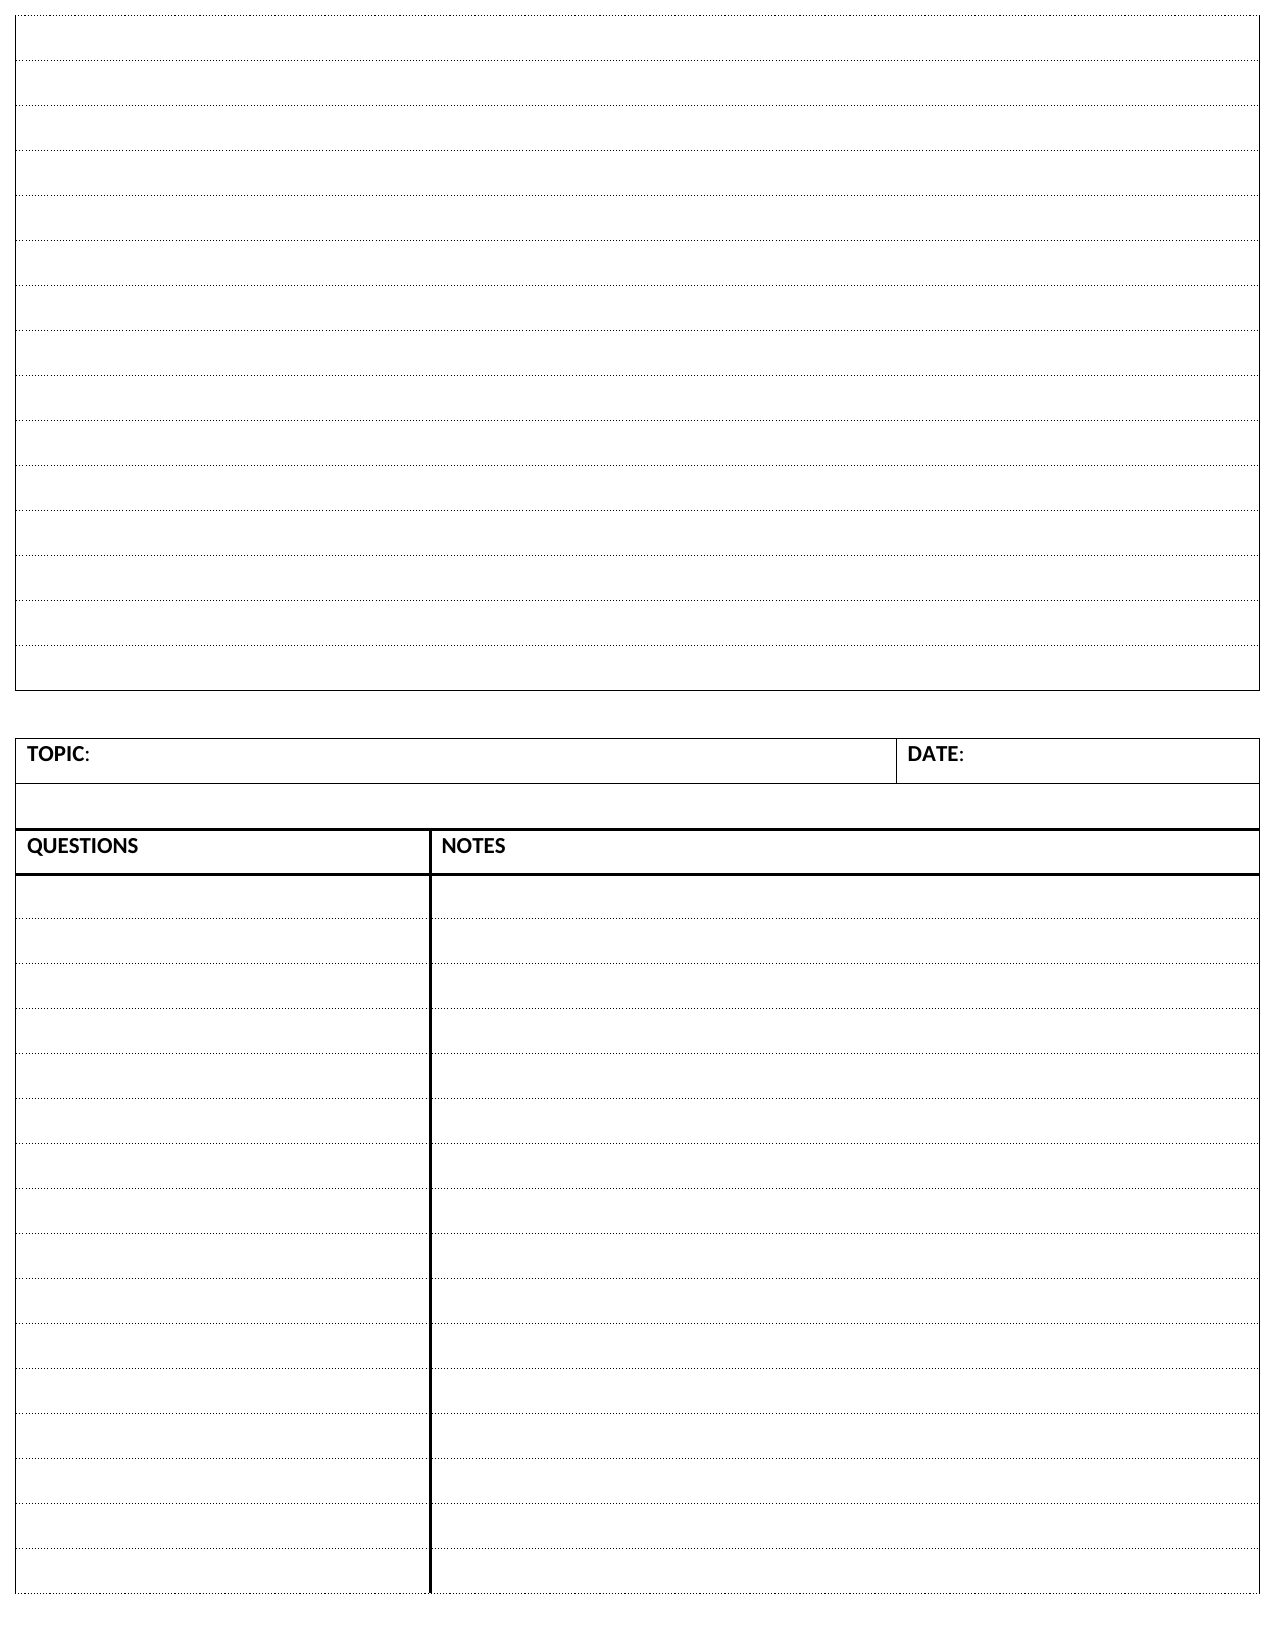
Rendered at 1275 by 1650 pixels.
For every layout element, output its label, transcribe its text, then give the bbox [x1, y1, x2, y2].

table_cell [16, 375, 1259, 420]
table_cell [432, 1413, 1259, 1458]
table_cell [432, 1278, 1259, 1323]
table_cell [432, 963, 1259, 1008]
table_cell [16, 876, 429, 918]
table_cell [432, 1368, 1259, 1413]
table_cell [16, 918, 429, 963]
table_cell [16, 1278, 429, 1323]
table_cell [432, 1233, 1259, 1278]
table_cell [16, 330, 1259, 375]
table_cell [16, 1098, 429, 1143]
table_header TOPIC: [16, 739, 896, 783]
table_cell [16, 1413, 429, 1458]
table_cell [16, 784, 1259, 828]
table_cell [16, 1233, 429, 1278]
table_cell [16, 1458, 429, 1503]
table_cell [16, 150, 1259, 195]
table_cell [432, 1008, 1259, 1053]
table_cell [16, 963, 429, 1008]
table_cell [16, 600, 1259, 645]
table_cell [16, 1323, 429, 1368]
table_cell [16, 1188, 429, 1233]
table_cell [16, 465, 1259, 510]
table_cell [432, 876, 1259, 918]
table_cell [16, 1503, 429, 1548]
table_header DATE: [897, 739, 1259, 783]
table_cell [432, 1548, 1259, 1593]
table_cell NOTES [432, 831, 1259, 873]
table_cell [16, 645, 1259, 690]
table_cell [432, 1323, 1259, 1368]
table_cell [432, 1188, 1259, 1233]
table_cell [16, 60, 1259, 105]
table_cell [16, 1008, 429, 1053]
table_cell [16, 510, 1259, 555]
table_cell [16, 420, 1259, 465]
table_cell [432, 1098, 1259, 1143]
table_cell [16, 555, 1259, 600]
table_cell [432, 1503, 1259, 1548]
table_cell [16, 1143, 429, 1188]
table_cell [16, 15, 1259, 60]
table_cell [16, 1548, 429, 1593]
table_cell [16, 195, 1259, 240]
table_cell [16, 1368, 429, 1413]
table_cell [432, 1458, 1259, 1503]
table_cell [432, 1053, 1259, 1098]
table_cell QUESTIONS [16, 831, 429, 873]
table_cell [16, 285, 1259, 330]
table_cell [16, 240, 1259, 285]
table_cell [16, 105, 1259, 150]
table_cell [16, 1053, 429, 1098]
table_cell [432, 918, 1259, 963]
table_cell [432, 1143, 1259, 1188]
